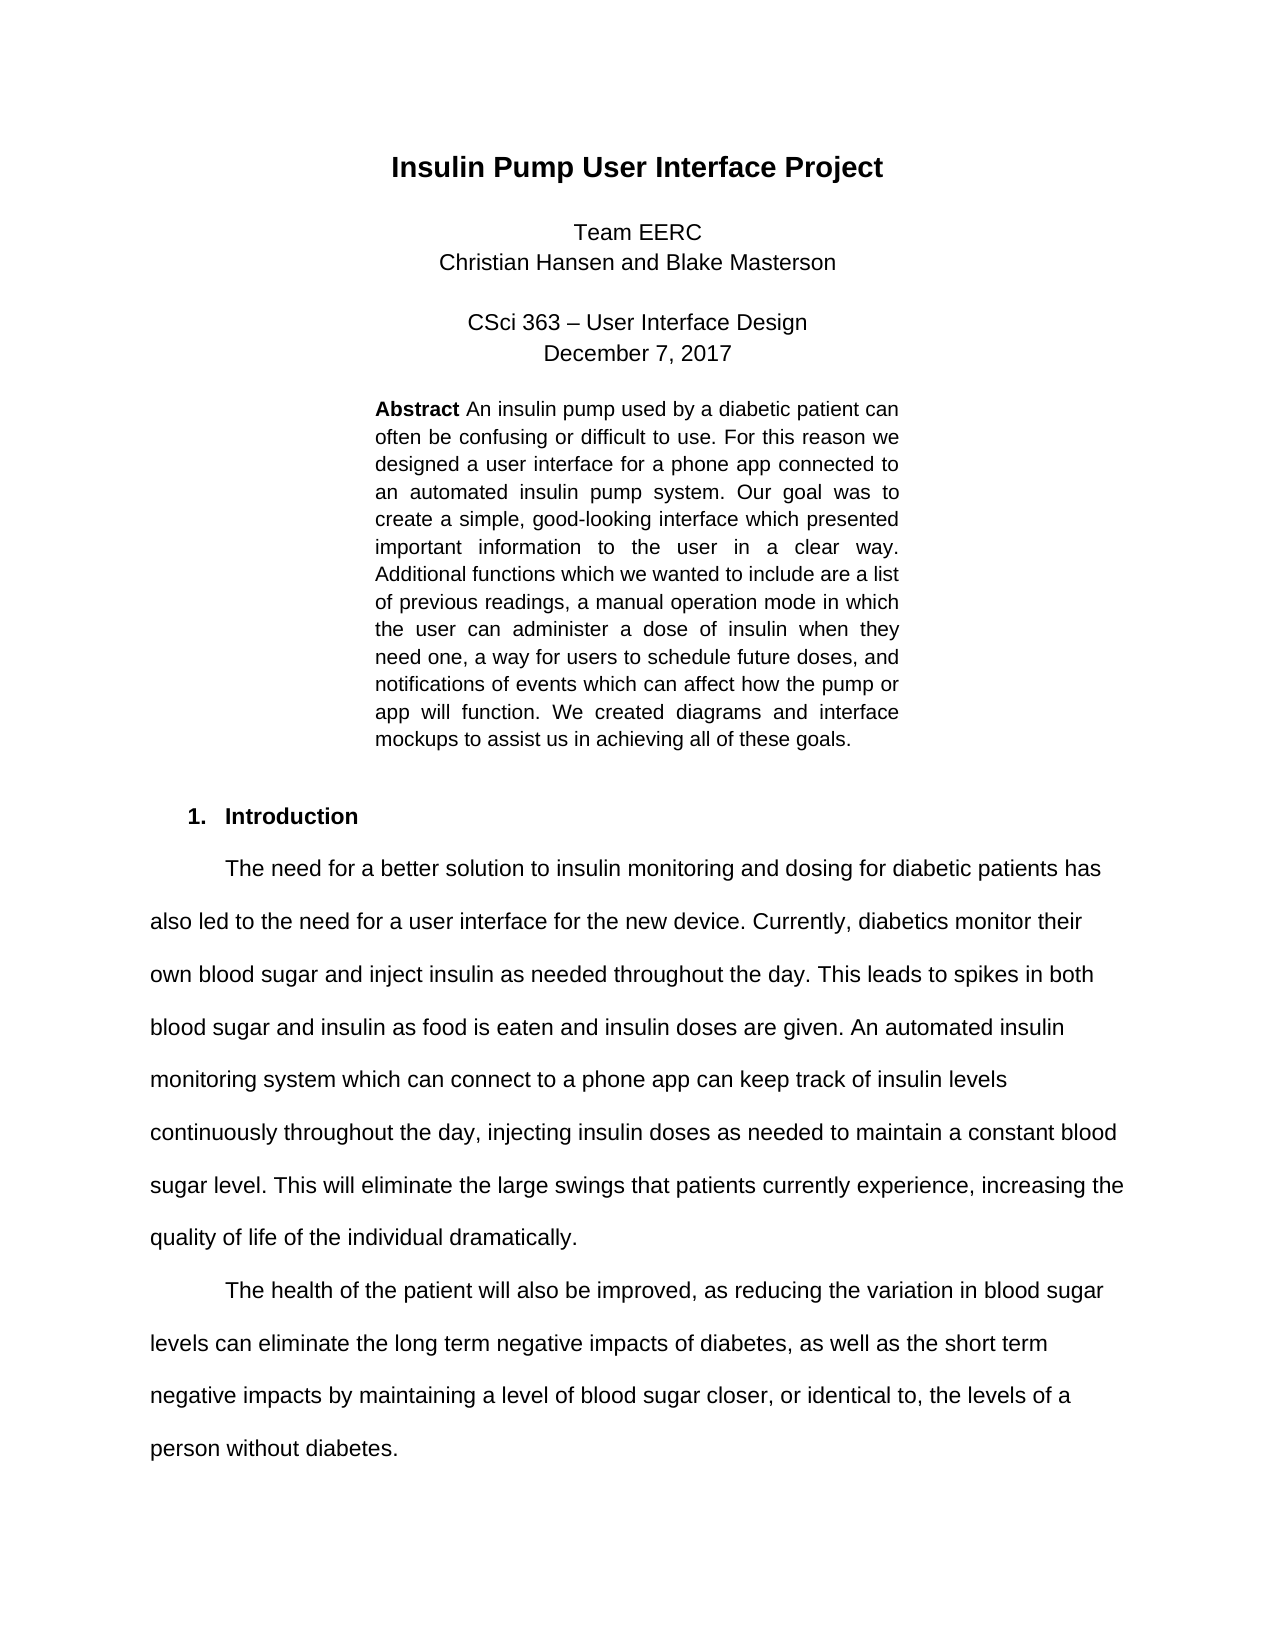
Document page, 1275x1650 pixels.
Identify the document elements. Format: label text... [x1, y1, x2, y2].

list Introduction [187, 803, 1125, 829]
text Insulin Pump User Interface Project [150, 150, 1125, 183]
text Abstract An insulin pump used by a diabetic patient can often be confusing or difficult to use. For this reason we designed a user interface for a phone app connected to an automated insulin pump system. Our goal was to create a simple, good-looking interface which presented important information to the user in a clear way. Additional functions which we wanted to include are a list of previous readings, a manual operation mode in which the user can administer a dose of insulin when they need one, a way for users to schedule future doses, and notifications of events which can affect how the pump or app will function. We created diagrams and interface mockups to assist us in achieving all of these goals. [375, 397, 900, 751]
list The health of the patient will also be improved, as reducing the variation in blood sugar levels can eliminate the long term negative impacts of diabetes, as well as the short term negative impacts by maintaining a level of blood sugar closer, or identical to, the levels of a person without diabetes. [150, 1277, 1125, 1462]
list The need for a better solution to insulin monitoring and dosing for diabetic patients has also led to the need for a user interface for the new device. Currently, diabetics monitor their own blood sugar and inject insulin as needed throughout the day. This leads to spikes in both blood sugar and insulin as food is eaten and insulin doses are given. An automated insulin monitoring system which can connect to a phone app can keep track of insulin levels continuously throughout the day, injecting insulin doses as needed to maintain a constant blood sugar level. This will eliminate the large swings that patients currently experience, increasing the quality of life of the individual dramatically. [150, 855, 1125, 1251]
text Christian Hansen and Blake Masterson [150, 249, 1125, 275]
text December 7, 2017 [150, 339, 1125, 366]
text CSci 363 – User Interface Design [150, 309, 1125, 336]
text Team EERC [150, 219, 1125, 245]
